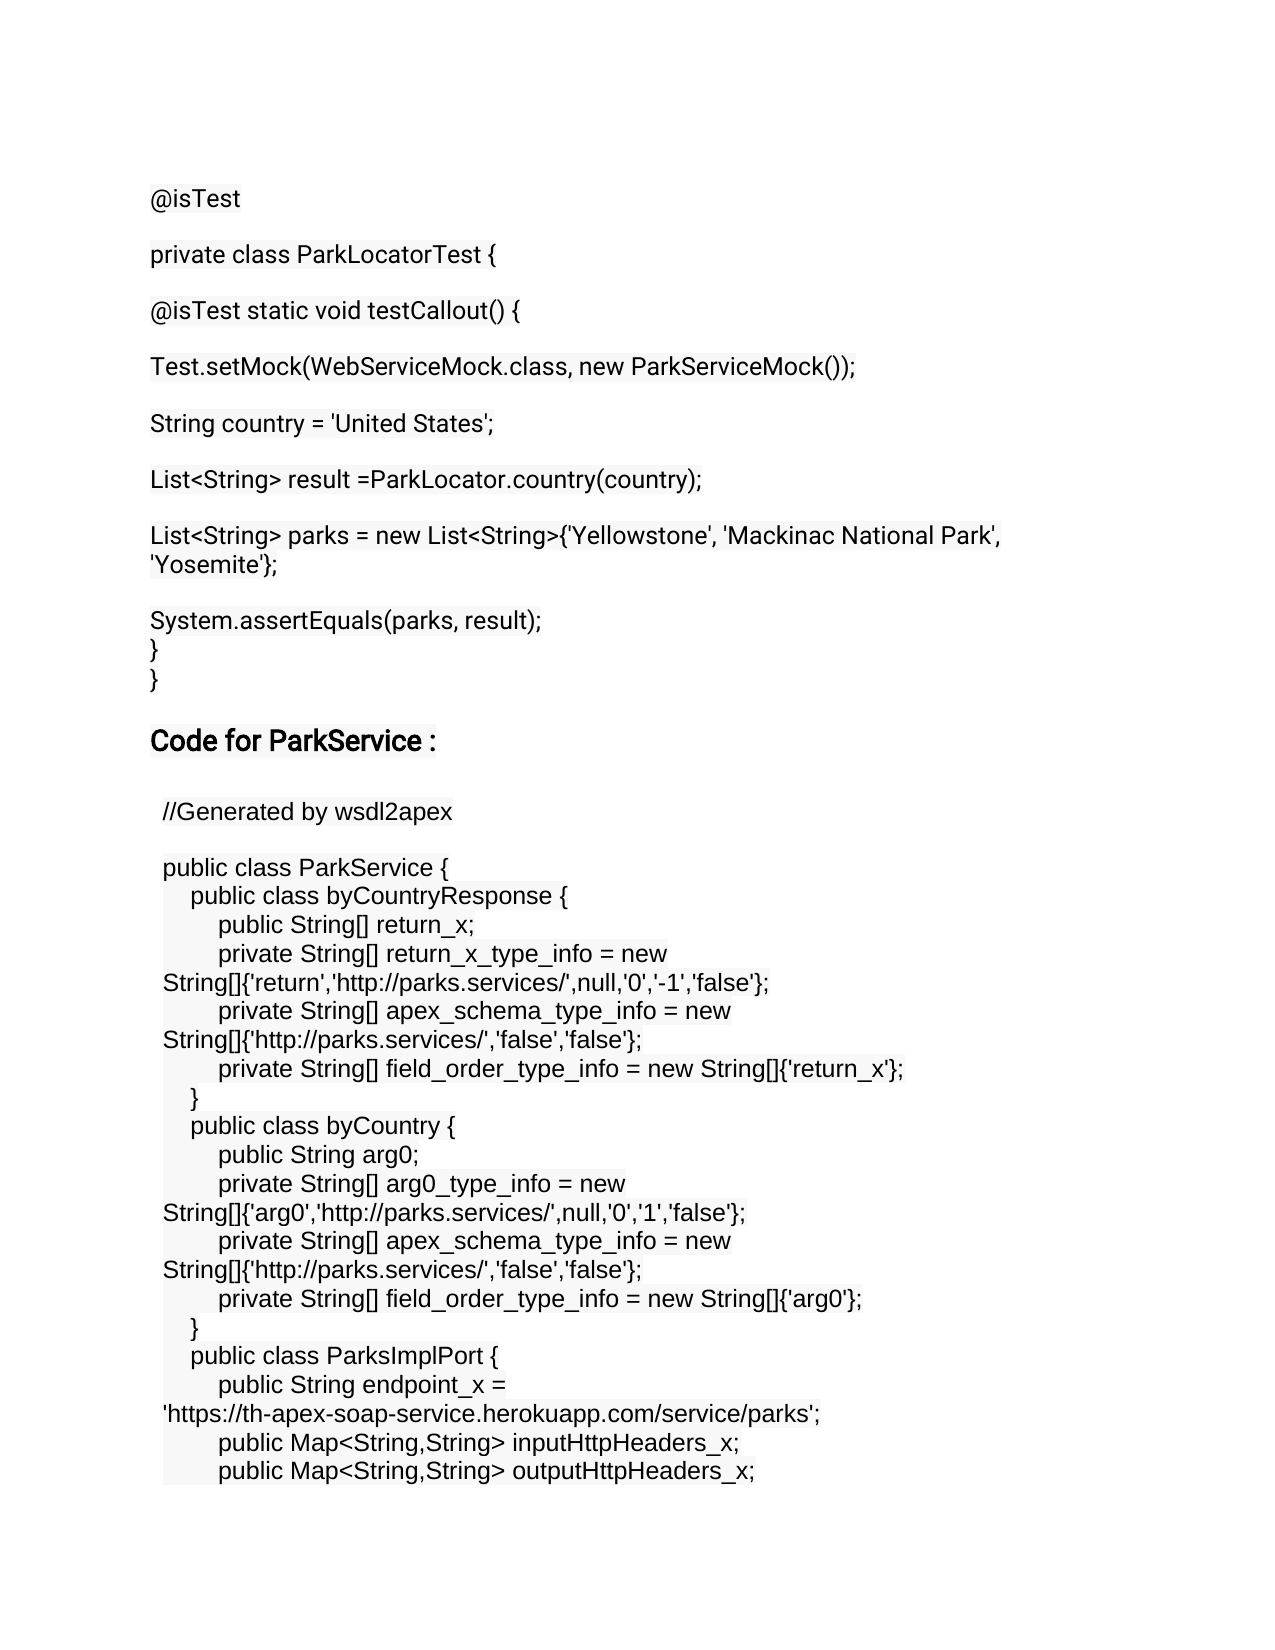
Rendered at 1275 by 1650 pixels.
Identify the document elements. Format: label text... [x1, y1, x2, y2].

text Code for ParkService : [150, 723, 1125, 758]
text @isTest private class ParkLocatorTest { @isTest static void testCallout() { Test.setMock(WebServiceMock.class, new ParkServiceMock()); String country = 'United States'; List<String> result =ParkLocator.country(country); List<String> parks = new List<String>{'Yellowstone', 'Mackinac National Park', 'Yosemite'}; System.assertEquals(parks, result); } } [150, 184, 1125, 694]
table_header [150, 785, 1100, 1500]
